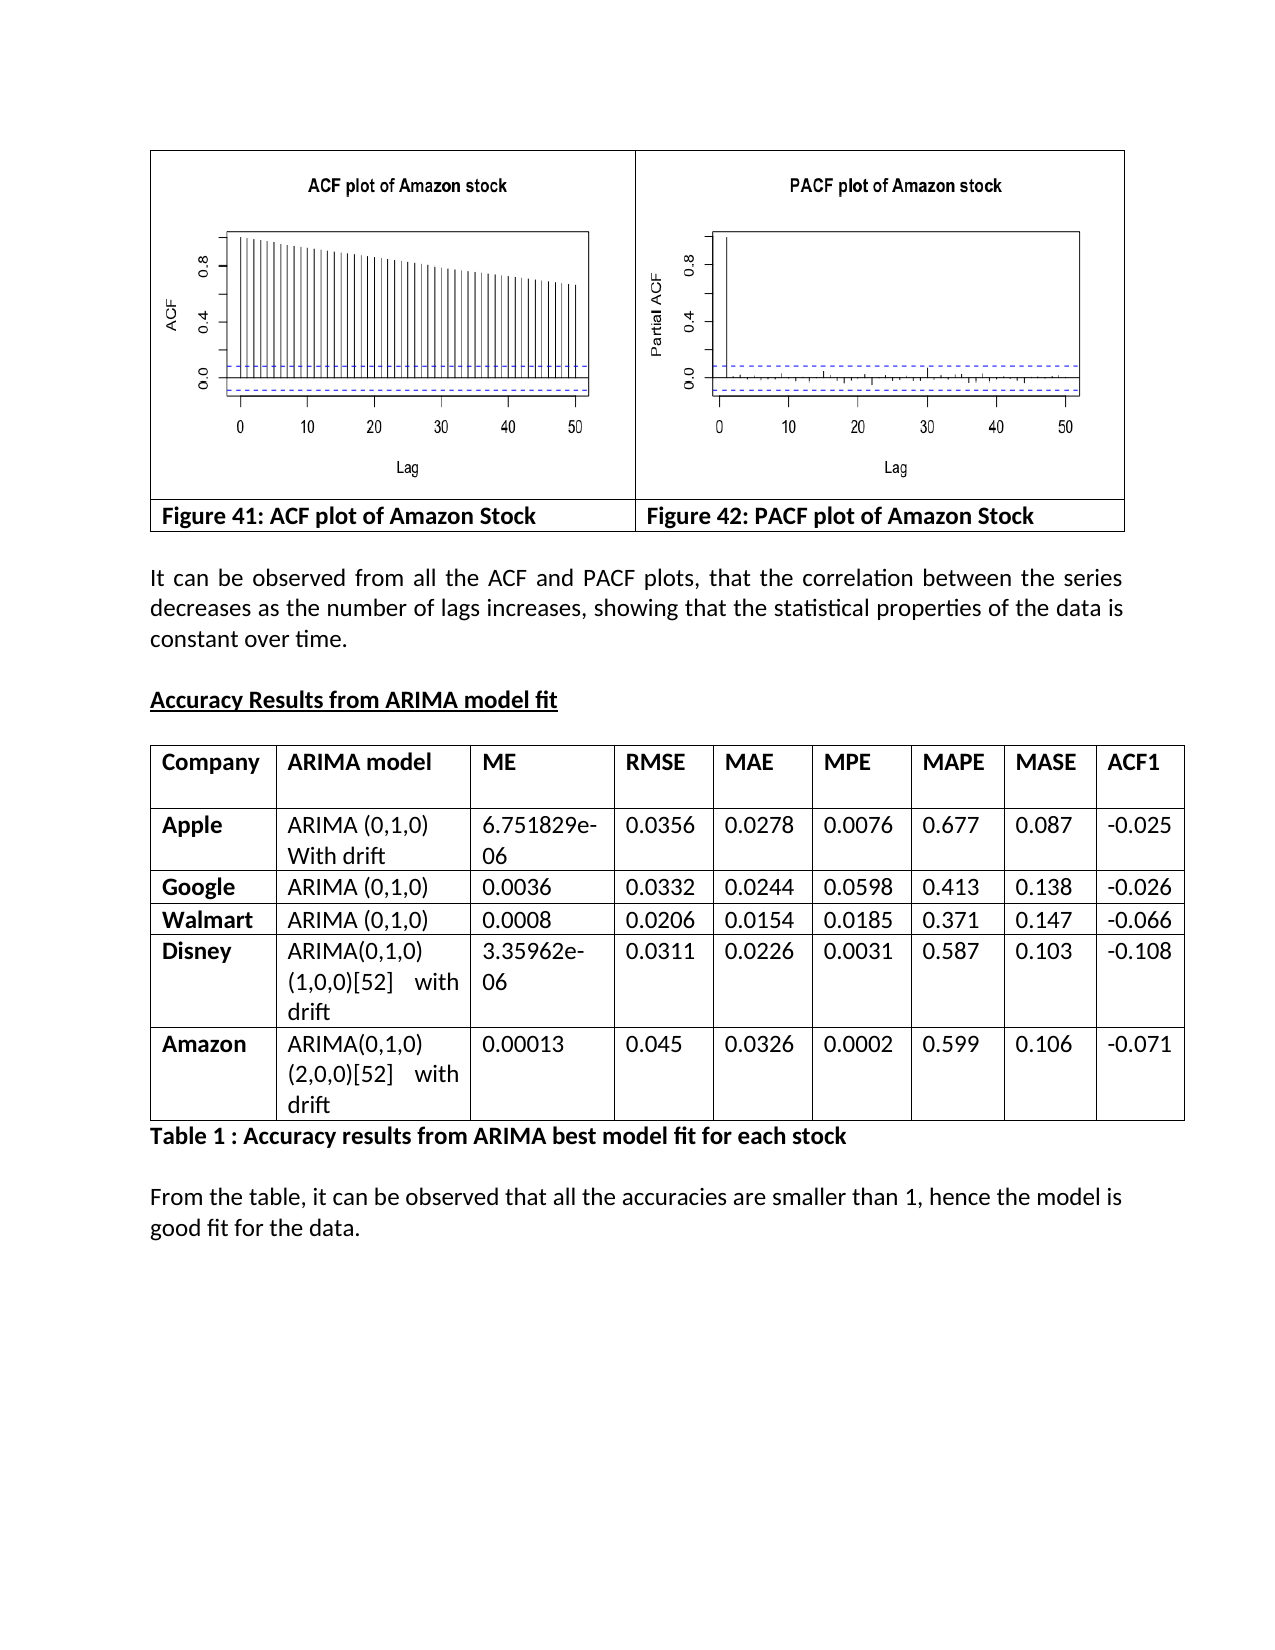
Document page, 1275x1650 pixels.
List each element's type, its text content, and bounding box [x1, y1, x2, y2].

table_cell -0.071 [1097, 1028, 1184, 1119]
table_cell ARIMA(0,1,0) (1,0,0)[52] with drift [277, 935, 470, 1027]
table_cell 0.0076 [813, 809, 911, 870]
text Accuracy Results from ARIMA model fit [150, 684, 1125, 715]
table_cell Google [151, 871, 276, 903]
table_cell -0.025 [1097, 809, 1184, 870]
table_cell Amazon [151, 1028, 276, 1119]
table_cell 0.0244 [714, 871, 812, 903]
text From the table, it can be observed that all the accuracies are smaller than 1, hence the model is good fit for the data. [150, 1182, 1125, 1243]
table_cell 0.0154 [714, 904, 812, 934]
table_cell Figure 42: PACF plot of Amazon Stock [636, 500, 1124, 531]
table_cell 0.0206 [615, 904, 713, 934]
table_cell 0.0311 [615, 935, 713, 1027]
table_cell 0.00013 [471, 1028, 614, 1119]
table_cell Walmart [151, 904, 276, 934]
table_cell ARIMA(0,1,0) (2,0,0)[52] with drift [277, 1028, 470, 1119]
picture [646, 151, 1113, 499]
table_header Company [151, 746, 276, 808]
table_cell 0.045 [615, 1028, 713, 1119]
table_cell 0.0598 [813, 871, 911, 903]
table_header ACF1 [1097, 746, 1184, 808]
table_cell ARIMA (0,1,0) With drift [277, 809, 470, 870]
table_cell [622, 151, 635, 499]
table_header ARIMA model [277, 746, 470, 808]
table_cell [636, 151, 646, 499]
table_cell 0.087 [1005, 809, 1096, 870]
picture [161, 151, 622, 499]
table_header ME [471, 746, 614, 808]
table_header MASE [1005, 746, 1096, 808]
table_cell Apple [151, 809, 276, 870]
table_cell 0.0002 [813, 1028, 911, 1119]
table_cell ARIMA (0,1,0) [277, 871, 470, 903]
table_cell Disney [151, 935, 276, 1027]
table_cell 0.0036 [471, 871, 614, 903]
table_header MPE [813, 746, 911, 808]
table_cell 0.0278 [714, 809, 812, 870]
table_cell 0.413 [912, 871, 1004, 903]
table_cell 0.0356 [615, 809, 713, 870]
table_cell [151, 151, 161, 499]
table_cell Figure 41: ACF plot of Amazon Stock [151, 500, 635, 531]
table_header MAE [714, 746, 812, 808]
table_cell [1113, 151, 1124, 499]
table_cell 0.0226 [714, 935, 812, 1027]
table_cell 0.0185 [813, 904, 911, 934]
table_cell 0.0332 [615, 871, 713, 903]
table_cell 0.587 [912, 935, 1004, 1027]
table_cell -0.066 [1097, 904, 1184, 934]
table_cell -0.026 [1097, 871, 1184, 903]
table_cell ARIMA (0,1,0) [277, 904, 470, 934]
table_cell 3.35962e-06 [471, 935, 614, 1027]
table_cell 0.138 [1005, 871, 1096, 903]
table_cell -0.108 [1097, 935, 1184, 1027]
text Table 1 : Accuracy results from ARIMA best model fit for each stock [150, 1121, 1125, 1151]
table_cell 0.677 [912, 809, 1004, 870]
text It can be observed from all the ACF and PACF plots, that the correlation between the series decreases as the number of lags increases, showing that the statistical properties of the data is constant over time. [150, 562, 1125, 654]
table_cell 0.103 [1005, 935, 1096, 1027]
table_cell 0.0326 [714, 1028, 812, 1119]
table_cell 0.0031 [813, 935, 911, 1027]
table_cell 0.0008 [471, 904, 614, 934]
table_header RMSE [615, 746, 713, 808]
table_cell 0.599 [912, 1028, 1004, 1119]
table_cell 0.147 [1005, 904, 1096, 934]
table_cell 0.371 [912, 904, 1004, 934]
table_cell 6.751829e-06 [471, 809, 614, 870]
table_header MAPE [912, 746, 1004, 808]
table_cell 0.106 [1005, 1028, 1096, 1119]
